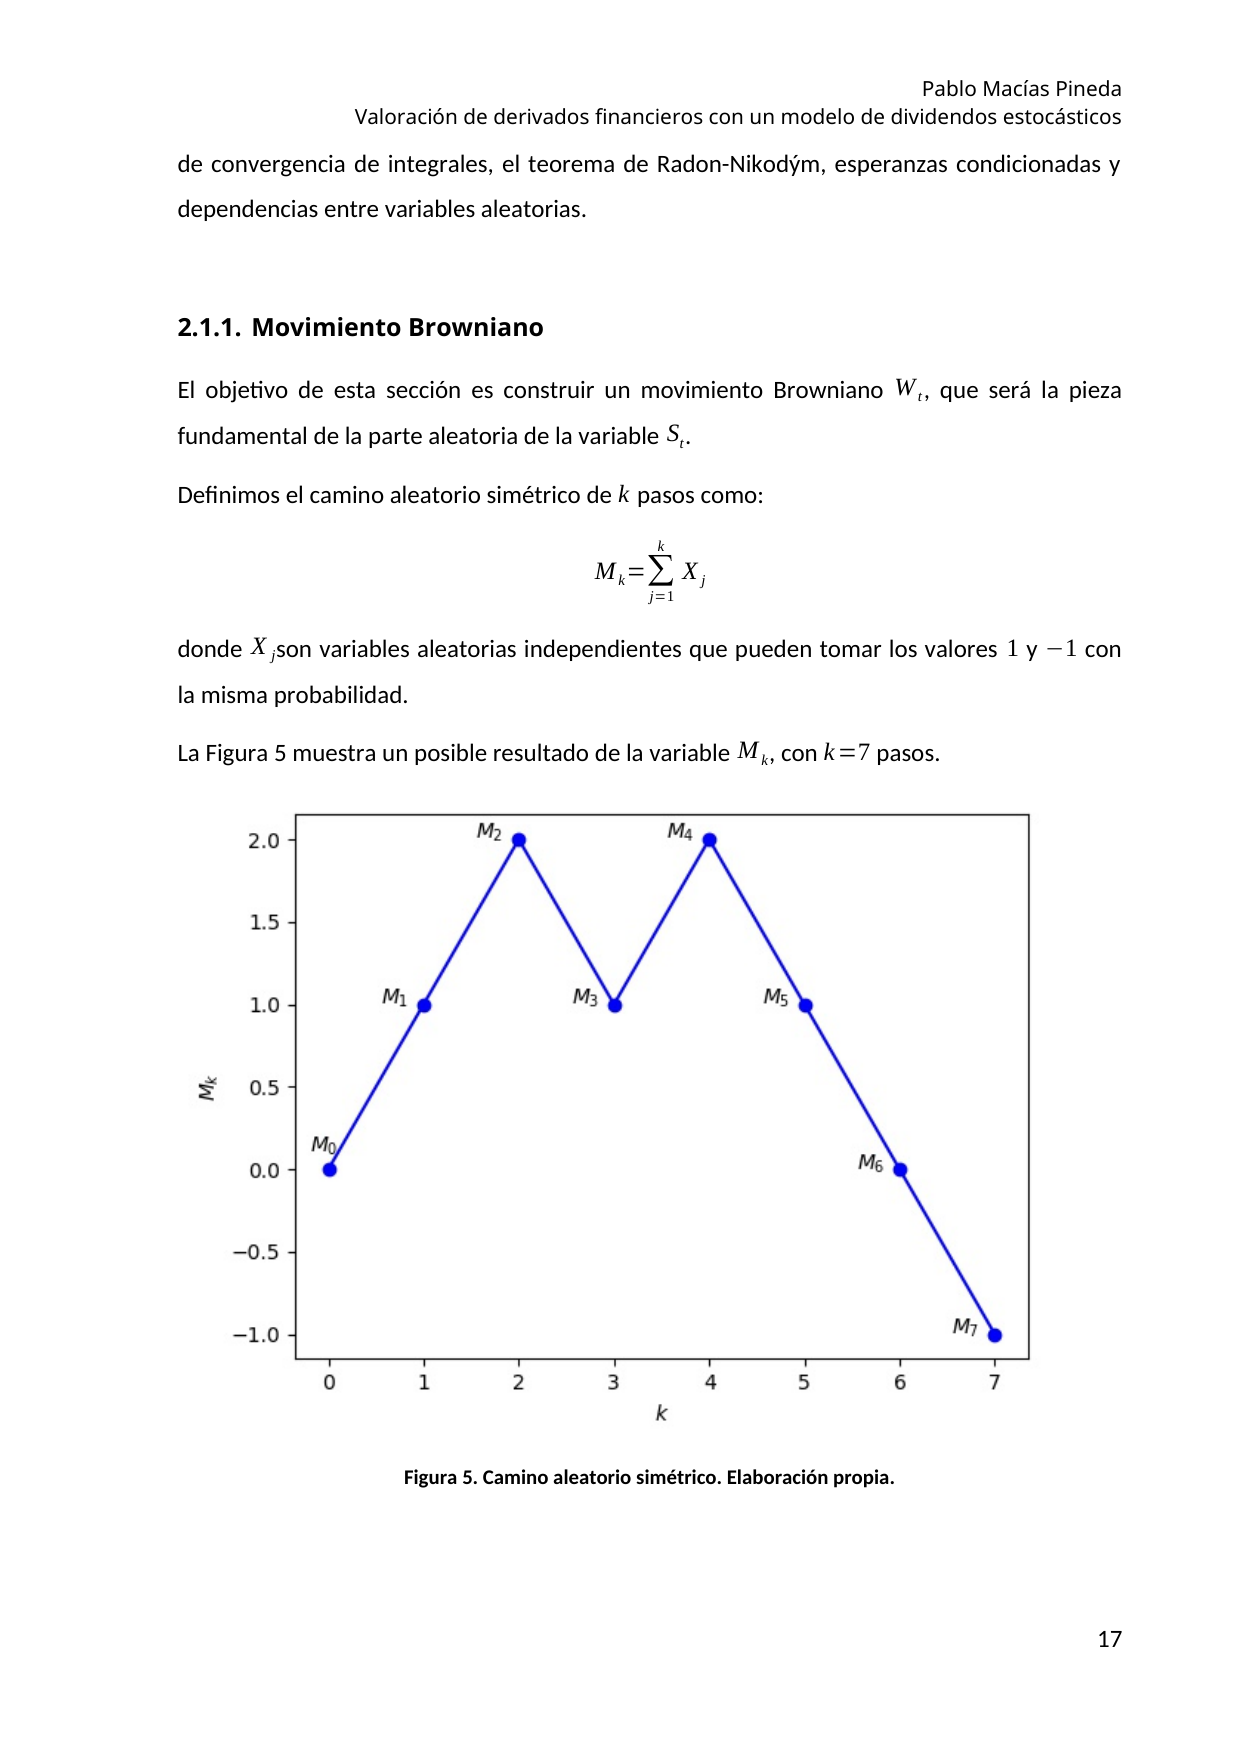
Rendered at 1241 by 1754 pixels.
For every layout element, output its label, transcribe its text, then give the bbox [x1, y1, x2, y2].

subtitle Movimiento Browniano [177, 310, 1122, 344]
text El objetivo de esta sección es construir un movimiento Browniano , que será la pieza fundamental de la parte aleatoria de la variable . [177, 373, 1122, 451]
text donde son variables aleatorias independientes que pueden tomar los valores y con la misma probabilidad. [177, 632, 1122, 709]
text Definimos el camino aleatorio simétrico de pasos como: [177, 479, 1122, 509]
picture [177, 796, 1054, 1437]
text Figura 5. Camino aleatorio simétrico. Elaboración propia. [177, 1464, 1122, 1489]
text La Figura 5 muestra un posible resultado de la variable , con pasos. [177, 737, 1122, 768]
